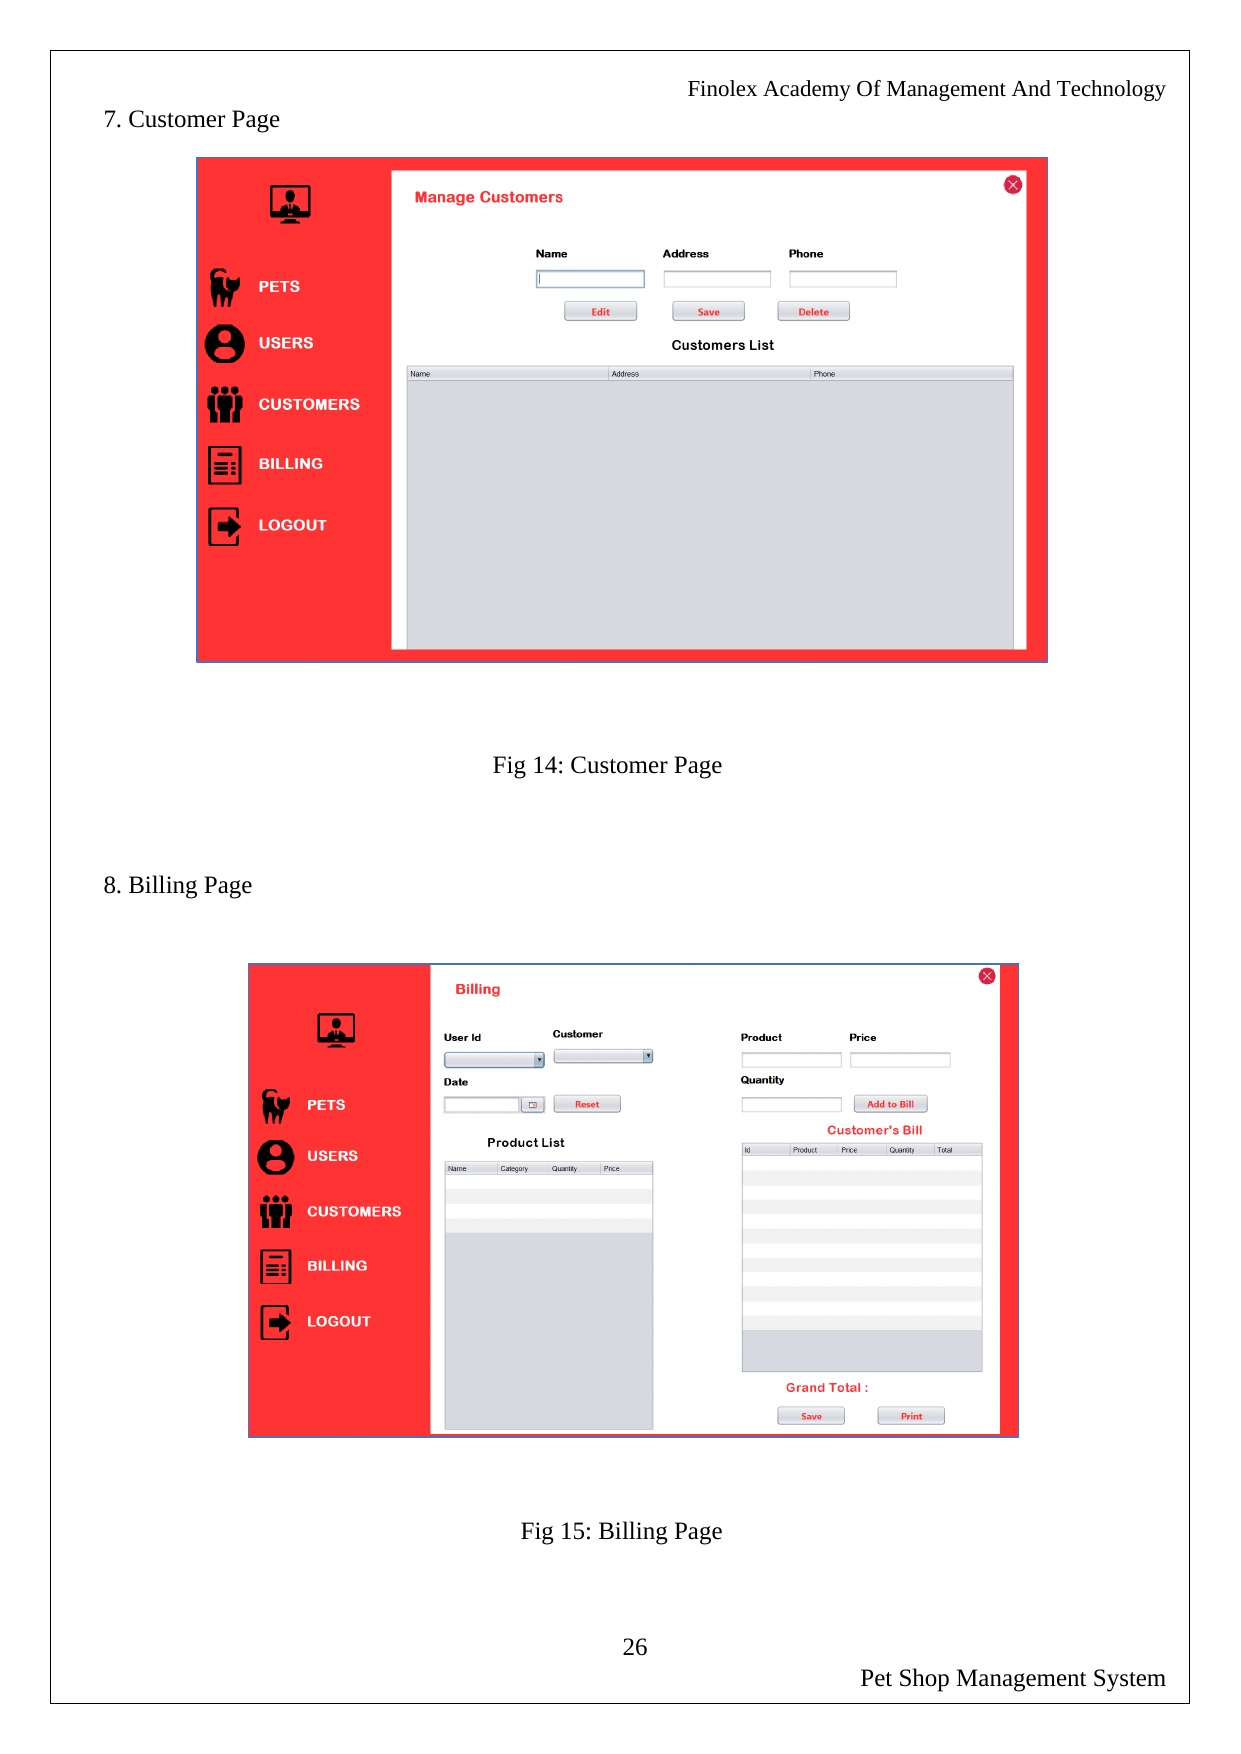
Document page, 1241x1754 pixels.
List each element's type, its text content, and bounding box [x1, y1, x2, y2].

picture [198, 158, 1047, 661]
text Fig 15: Billing Page [103, 1516, 722, 1545]
picture [249, 965, 1018, 1436]
text Fig 14: Customer Page [103, 750, 722, 778]
